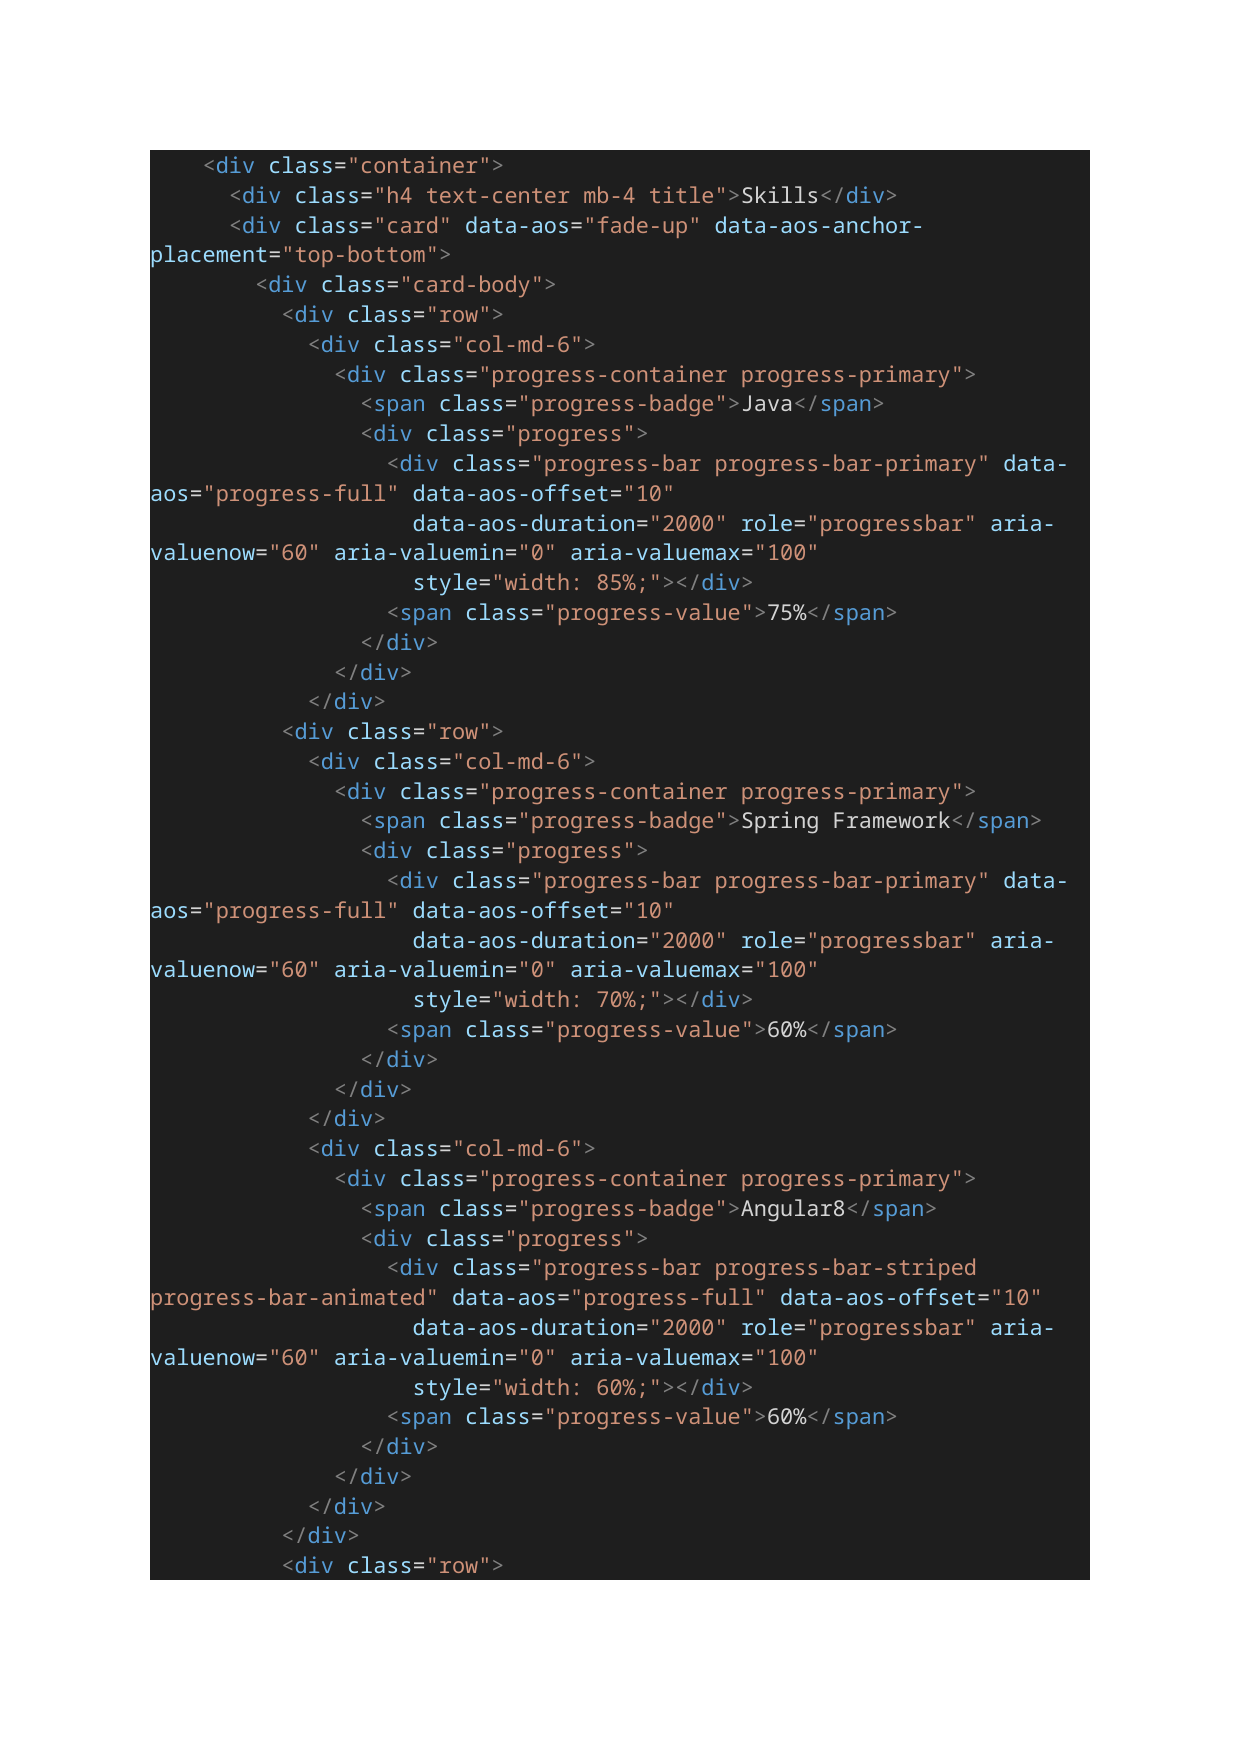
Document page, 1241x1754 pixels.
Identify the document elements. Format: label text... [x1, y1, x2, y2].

text <span class="progress-value">60%</span> [150, 1401, 1090, 1431]
text </div> [150, 627, 1090, 656]
text <div class="col-md-6"> [150, 329, 1090, 358]
text </div> [150, 1103, 1090, 1133]
text style="width: 85%;"></div> [150, 567, 1090, 597]
text <span class="progress-badge">Spring Framework</span> [150, 805, 1090, 835]
text <div class="row"> [150, 1550, 1090, 1580]
text style="width: 60%;"></div> [150, 1371, 1090, 1401]
text <div class="container"> [150, 150, 1090, 180]
text </div> [150, 1431, 1090, 1461]
text <div class="col-md-6"> [150, 746, 1090, 776]
text </div> [150, 1073, 1090, 1103]
text </div> [150, 1520, 1090, 1550]
text <div class="progress-container progress-primary"> [150, 1163, 1090, 1193]
text data-aos-duration="2000" role="progressbar" aria-valuenow="60" aria-valuemin="0" aria-valuemax="100" [150, 924, 1090, 984]
text <div class="progress"> [150, 418, 1090, 448]
text </div> [150, 1044, 1090, 1073]
text <div class="row"> [150, 716, 1090, 746]
text <div class="card-body"> [150, 269, 1090, 299]
text <span class="progress-badge">Angular8</span> [150, 1193, 1090, 1222]
text <div class="progress-container progress-primary"> [150, 776, 1090, 805]
text <span class="progress-value">60%</span> [150, 1014, 1090, 1044]
text data-aos-duration="2000" role="progressbar" aria-valuenow="60" aria-valuemin="0" aria-valuemax="100" [150, 507, 1090, 567]
text <div class="col-md-6"> [150, 1133, 1090, 1163]
text <div class="progress"> [150, 835, 1090, 865]
text <div class="progress-bar progress-bar-primary" data-aos="progress-full" data-aos-offset="10" [150, 865, 1090, 924]
text <div class="progress-bar progress-bar-primary" data-aos="progress-full" data-aos-offset="10" [150, 448, 1090, 507]
text <div class="h4 text-center mb-4 title">Skills</div> [150, 180, 1090, 209]
text </div> [150, 1491, 1090, 1520]
text <div class="row"> [150, 299, 1090, 329]
text <div class="card" data-aos="fade-up" data-aos-anchor-placement="top-bottom"> [150, 209, 1090, 269]
text data-aos-duration="2000" role="progressbar" aria-valuenow="60" aria-valuemin="0" aria-valuemax="100" [150, 1312, 1090, 1371]
text <span class="progress-value">75%</span> [150, 597, 1090, 627]
text <div class="progress-bar progress-bar-striped progress-bar-animated" data-aos="progress-full" data-aos-offset="10" [150, 1252, 1090, 1312]
text </div> [150, 1461, 1090, 1491]
text <div class="progress-container progress-primary"> [150, 358, 1090, 388]
text style="width: 70%;"></div> [150, 984, 1090, 1014]
text </div> [150, 656, 1090, 686]
text <span class="progress-badge">Java</span> [150, 388, 1090, 418]
text </div> [150, 686, 1090, 716]
text <div class="progress"> [150, 1222, 1090, 1252]
